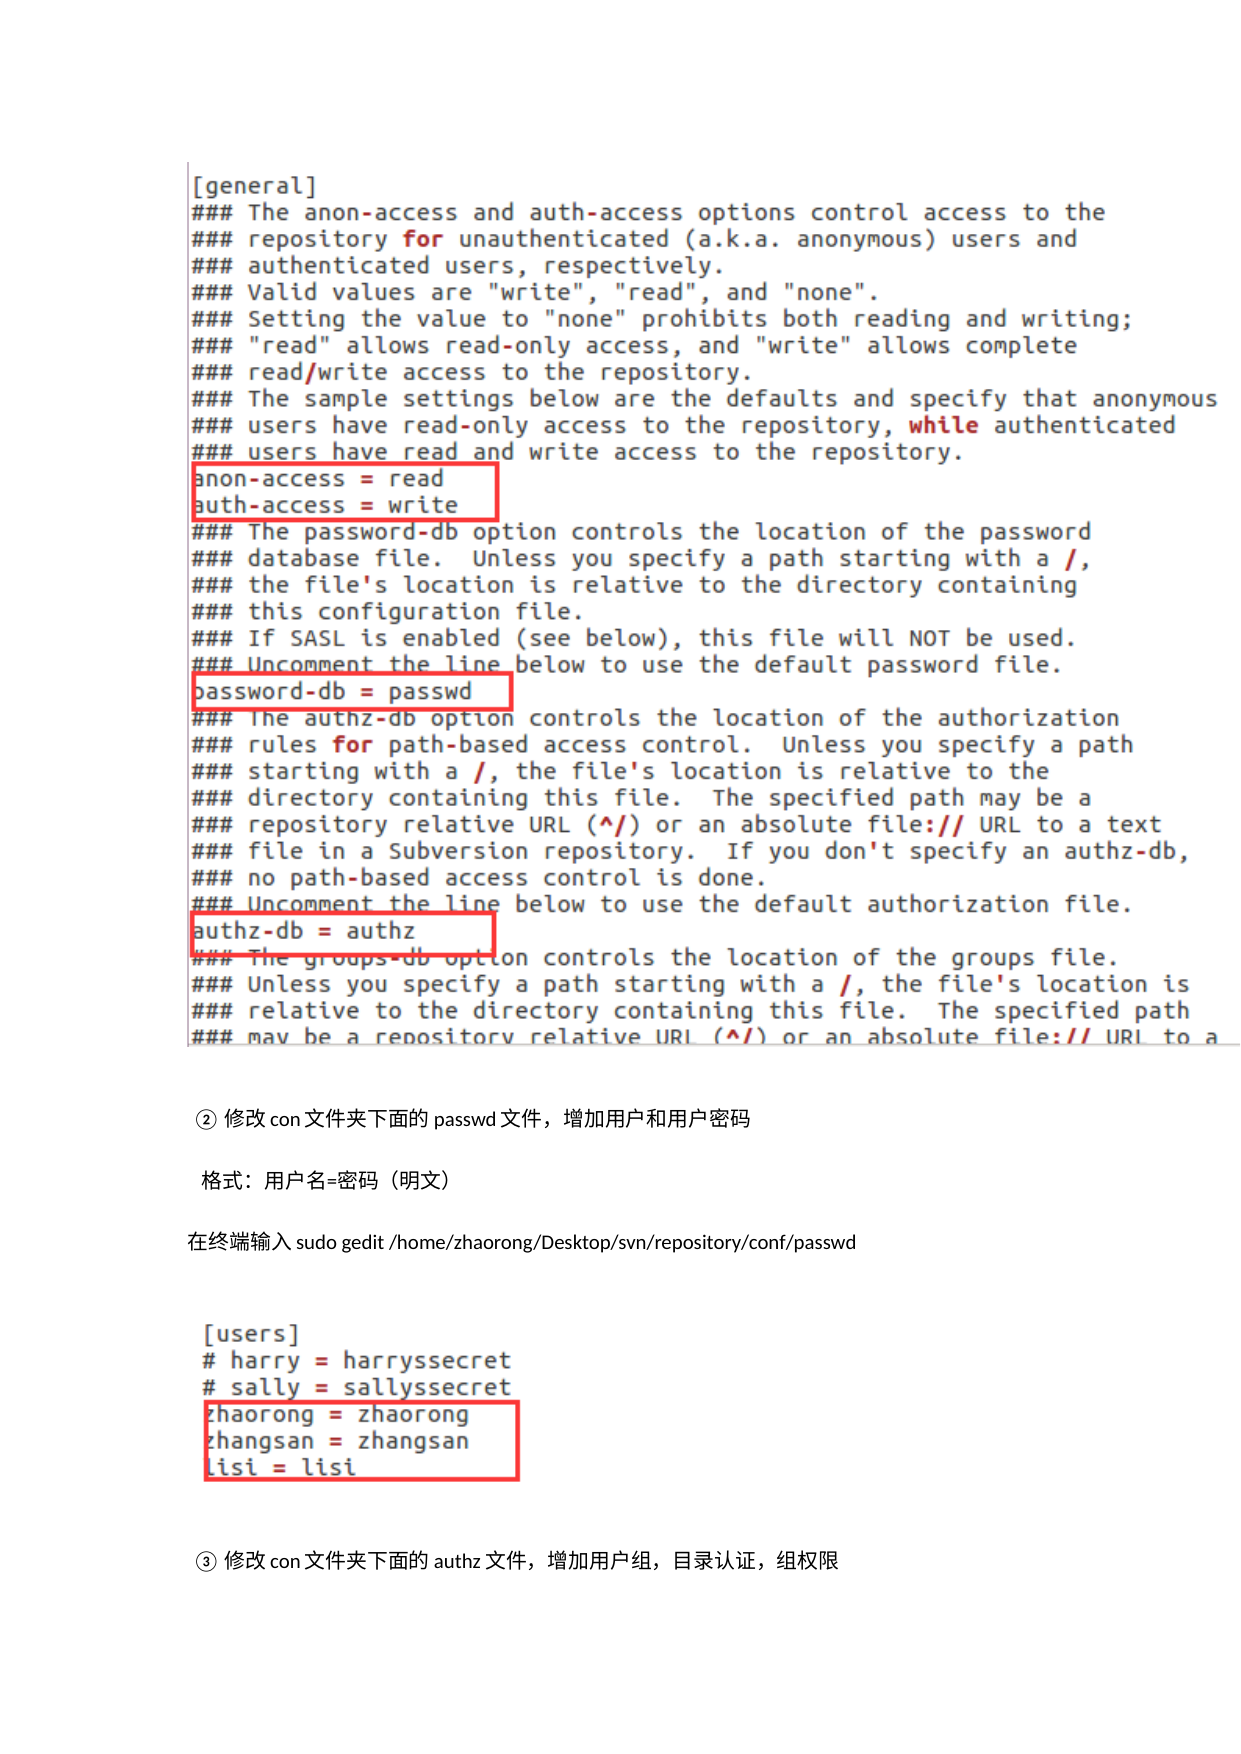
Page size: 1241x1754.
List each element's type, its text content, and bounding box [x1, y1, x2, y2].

text 格式：用户名=密码（明文） [187, 1163, 1053, 1195]
text ②修改con文件夹下面的passwd文件，增加用户和用户密码 [187, 1101, 1053, 1134]
picture [187, 162, 1241, 1047]
text ③修改con文件夹下面的authz文件，增加用户组，目录认证，组权限 [187, 1543, 1053, 1575]
picture [201, 1302, 694, 1493]
text 在终端输入sudo gedit /home/zhaorong/Desktop/svn/repository/conf/passwd [187, 1224, 1053, 1257]
